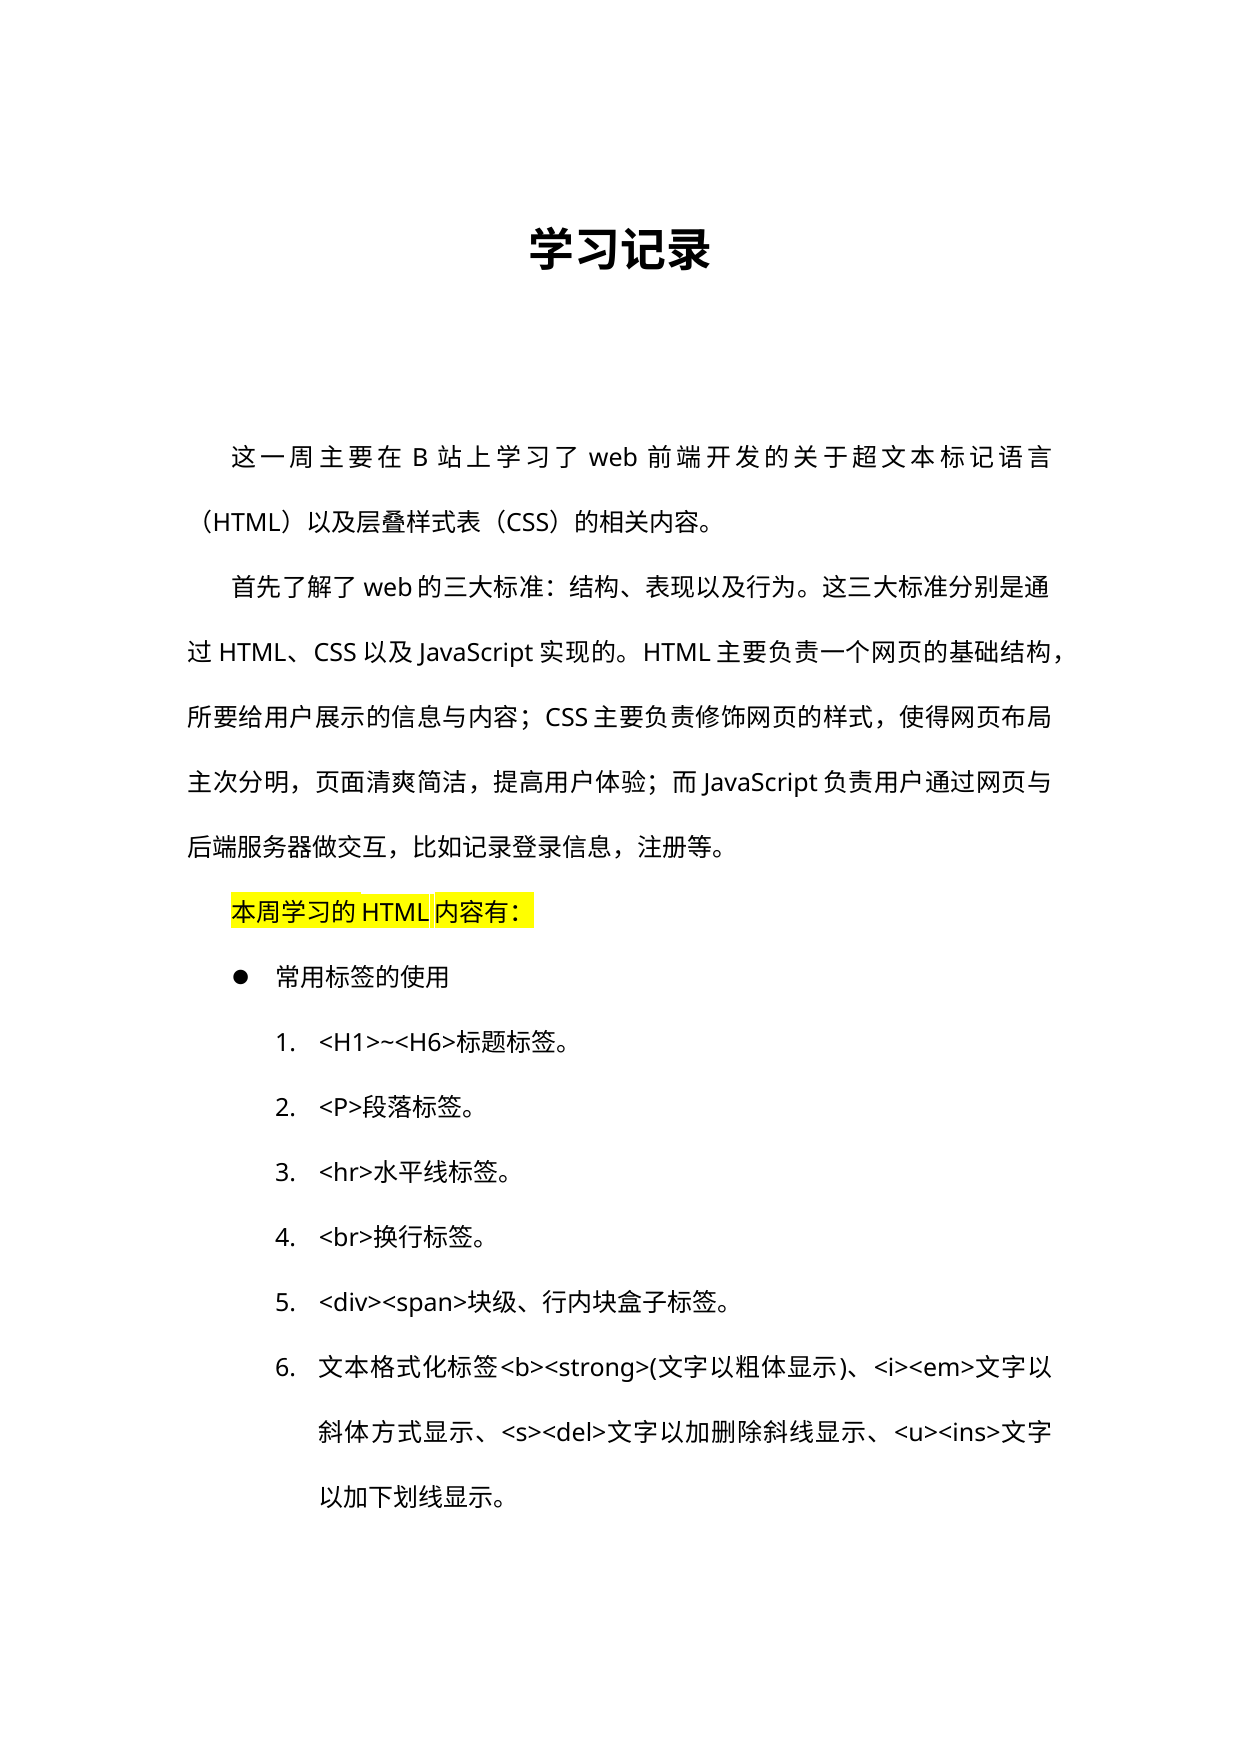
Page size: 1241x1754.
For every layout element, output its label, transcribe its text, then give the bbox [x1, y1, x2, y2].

list <div><span>块级、行内块盒子标签。 [275, 1268, 1053, 1333]
text 这一周主要在B站上学习了web前端开发的关于超文本标记语言（HTML）以及层叠样式表（CSS）的相关内容。 [187, 423, 1053, 553]
list <hr>水平线标签。 [275, 1138, 1053, 1203]
list <P>段落标签。 [275, 1073, 1053, 1138]
text 首先了解了web的三大标准：结构、表现以及行为。这三大标准分别是通过HTML、CSS以及JavaScript实现的。HTML主要负责一个网页的基础结构，所要给用户展示的信息与内容；CSS主要负责修饰网页的样式，使得网页布局主次分明，页面清爽简洁，提高用户体验；而JavaScript负责用户通过网页与后端服务器做交互，比如记录登录信息，注册等。 [187, 553, 1053, 878]
subtitle 学习记录 [187, 197, 1053, 295]
list <H1>~<H6>标题标签。 [275, 1008, 1053, 1073]
list 常用标签的使用 [231, 943, 1053, 1008]
list <br>换行标签。 [275, 1203, 1053, 1268]
list 文本格式化标签<b><strong>(文字以粗体显示)、<i><em>文字以斜体方式显示、<s><del>文字以加删除斜线显示、<u><ins>文字以加下划线显示。 [275, 1333, 1053, 1528]
text 本周学习的HTML内容有： [187, 878, 1053, 943]
